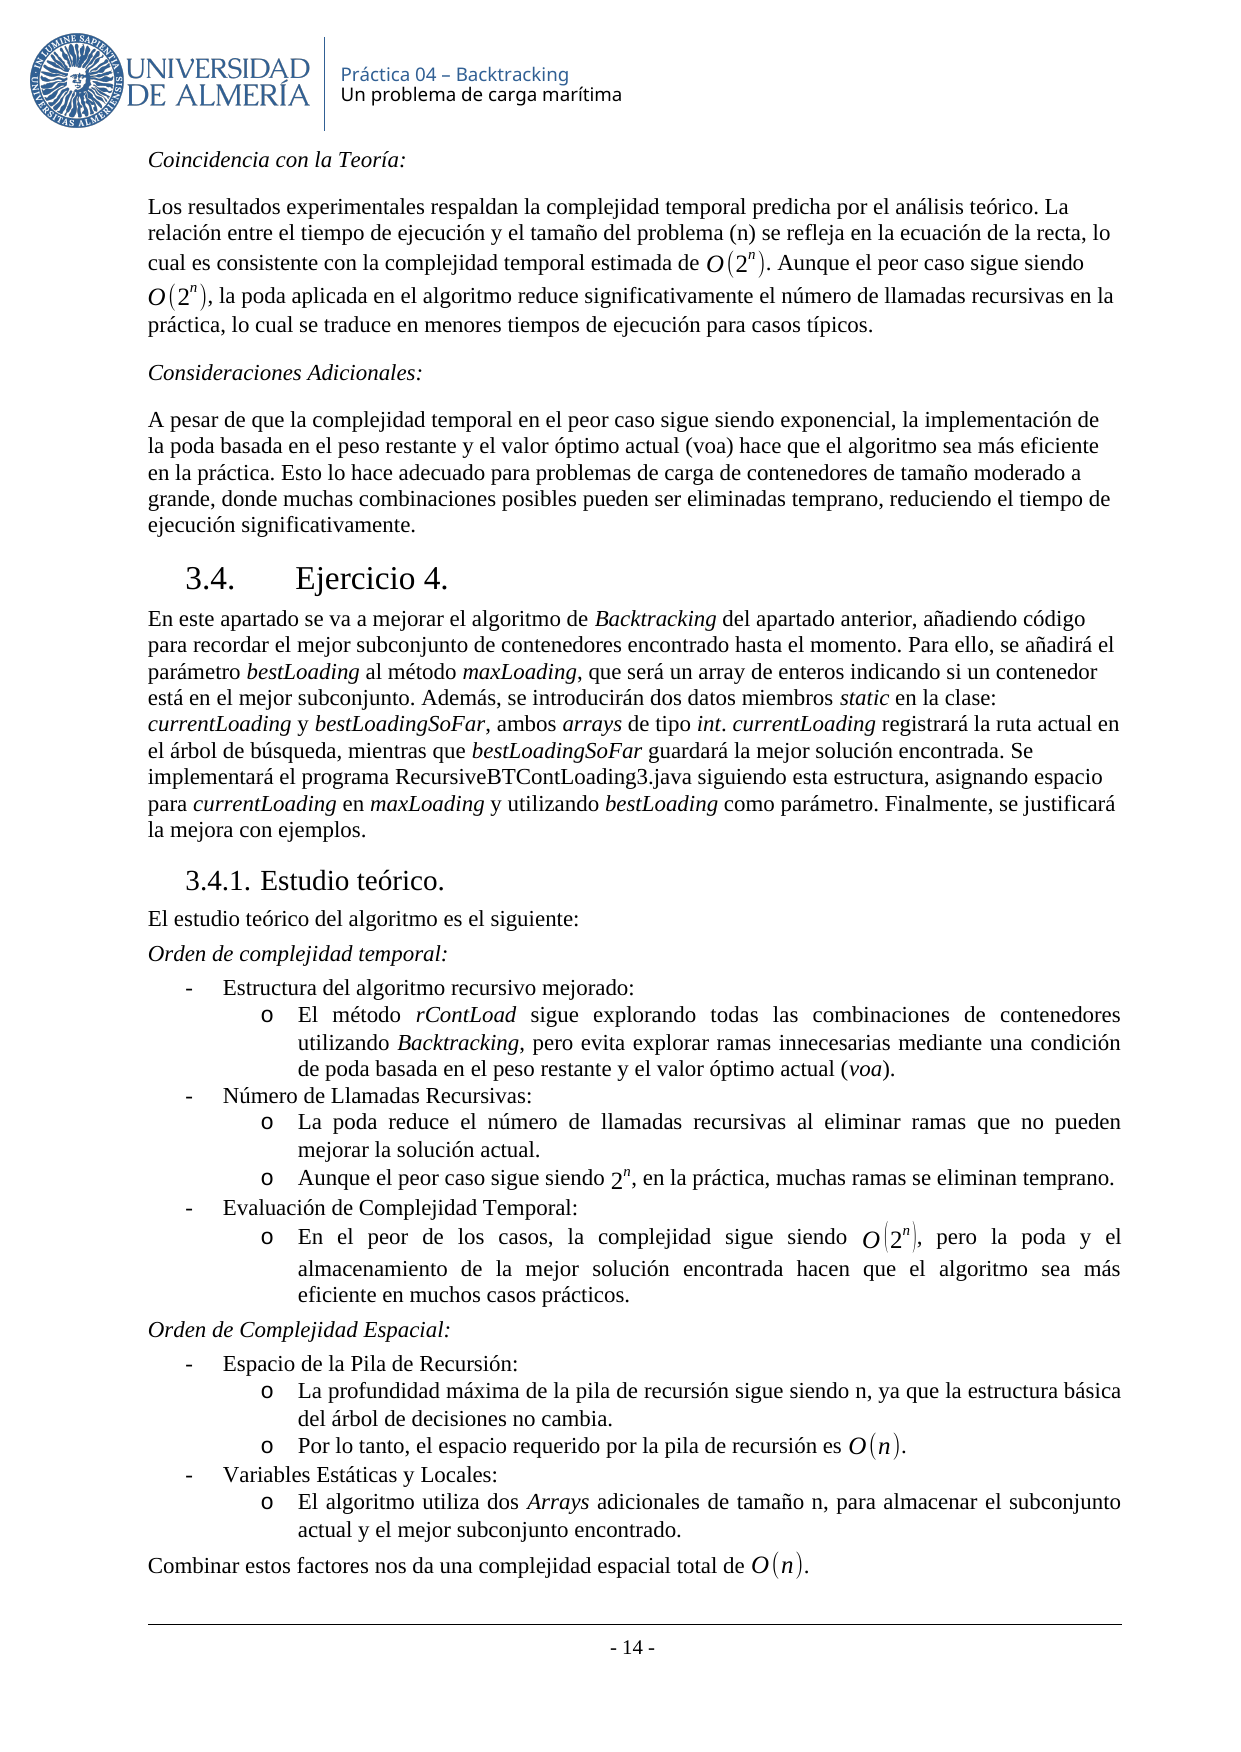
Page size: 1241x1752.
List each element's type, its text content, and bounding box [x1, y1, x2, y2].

text Consideraciones Adicionales: [148, 359, 1122, 385]
list Por lo tanto, el espacio requerido por la pila de recursión es . [260, 1431, 1122, 1461]
text Combinar estos factores nos da una complejidad espacial total de . [148, 1551, 1122, 1581]
list Espacio de la Pila de Recursión: [185, 1350, 1122, 1377]
list Aunque el peor caso sigue siendo , en la práctica, muchas ramas se eliminan temprano. [260, 1163, 1122, 1194]
list Número de Llamadas Recursivas: [185, 1082, 1122, 1108]
list Ejercicio 4. [185, 558, 1122, 597]
text Orden de complejidad temporal: [148, 940, 1122, 966]
text Orden de Complejidad Espacial: [148, 1316, 1122, 1342]
text El estudio teórico del algoritmo es el siguiente: [148, 905, 1122, 931]
list El algoritmo utiliza dos Arrays adicionales de tamaño n, para almacenar el subconjunto actual y el mejor subconjunto encontrado. [260, 1488, 1122, 1542]
list Estudio teórico. [185, 863, 1122, 897]
list La poda reduce el número de llamadas recursivas al eliminar ramas que no pueden mejorar la solución actual. [260, 1108, 1122, 1163]
list Variables Estáticas y Locales: [185, 1461, 1122, 1488]
text Los resultados experimentales respaldan la complejidad temporal predicha por el análisis teórico. La relación entre el tiempo de ejecución y el tamaño del problema (n) se refleja en la ecuación de la recta, lo cual es consistente con la complejidad temporal estimada de . Aunque el peor caso sigue siendo , la poda aplicada en el algoritmo reduce significativamente el número de llamadas recursivas en la práctica, lo cual se traduce en menores tiempos de ejecución para casos típicos. [148, 193, 1122, 338]
text En este apartado se va a mejorar el algoritmo de Backtracking del apartado anterior, añadiendo código para recordar el mejor subconjunto de contenedores encontrado hasta el momento. Para ello, se añadirá el parámetro bestLoading al método maxLoading, que será un array de enteros indicando si un contenedor está en el mejor subconjunto. Además, se introducirán dos datos miembros static en la clase: currentLoading y bestLoadingSoFar, ambos arrays de tipo int. currentLoading registrará la ruta actual en el árbol de búsqueda, mientras que bestLoadingSoFar guardará la mejor solución encontrada. Se implementará el programa RecursiveBTContLoading3.java siguiendo esta estructura, asignando espacio para currentLoading en maxLoading y utilizando bestLoading como parámetro. Finalmente, se justificará la mejora con ejemplos. [148, 605, 1122, 842]
picture [30, 33, 310, 128]
list La profundidad máxima de la pila de recursión sigue siendo n, ya que la estructura básica del árbol de decisiones no cambia. [260, 1377, 1122, 1431]
list En el peor de los casos, la complejidad sigue siendo , pero la poda y el almacenamiento de la mejor solución encontrada hacen que el algoritmo sea más eficiente en muchos casos prácticos. [260, 1220, 1122, 1307]
list Evaluación de Complejidad Temporal: [185, 1194, 1122, 1220]
text A pesar de que la complejidad temporal en el peor caso sigue siendo exponencial, la implementación de la poda basada en el peso restante y el valor óptimo actual (voa) hace que el algoritmo sea más eficiente en la práctica. Esto lo hace adecuado para problemas de carga de contenedores de tamaño moderado a grande, donde muchas combinaciones posibles pueden ser eliminadas temprano, reduciendo el tiempo de ejecución significativamente. [148, 406, 1122, 538]
list Estructura del algoritmo recursivo mejorado: [185, 974, 1122, 1001]
list El método rContLoad sigue explorando todas las combinaciones de contenedores utilizando Backtracking, pero evita explorar ramas innecesarias mediante una condición de poda basada en el peso restante y el valor óptimo actual (voa). [260, 1001, 1122, 1082]
text Coincidencia con la Teoría: [148, 146, 1122, 172]
